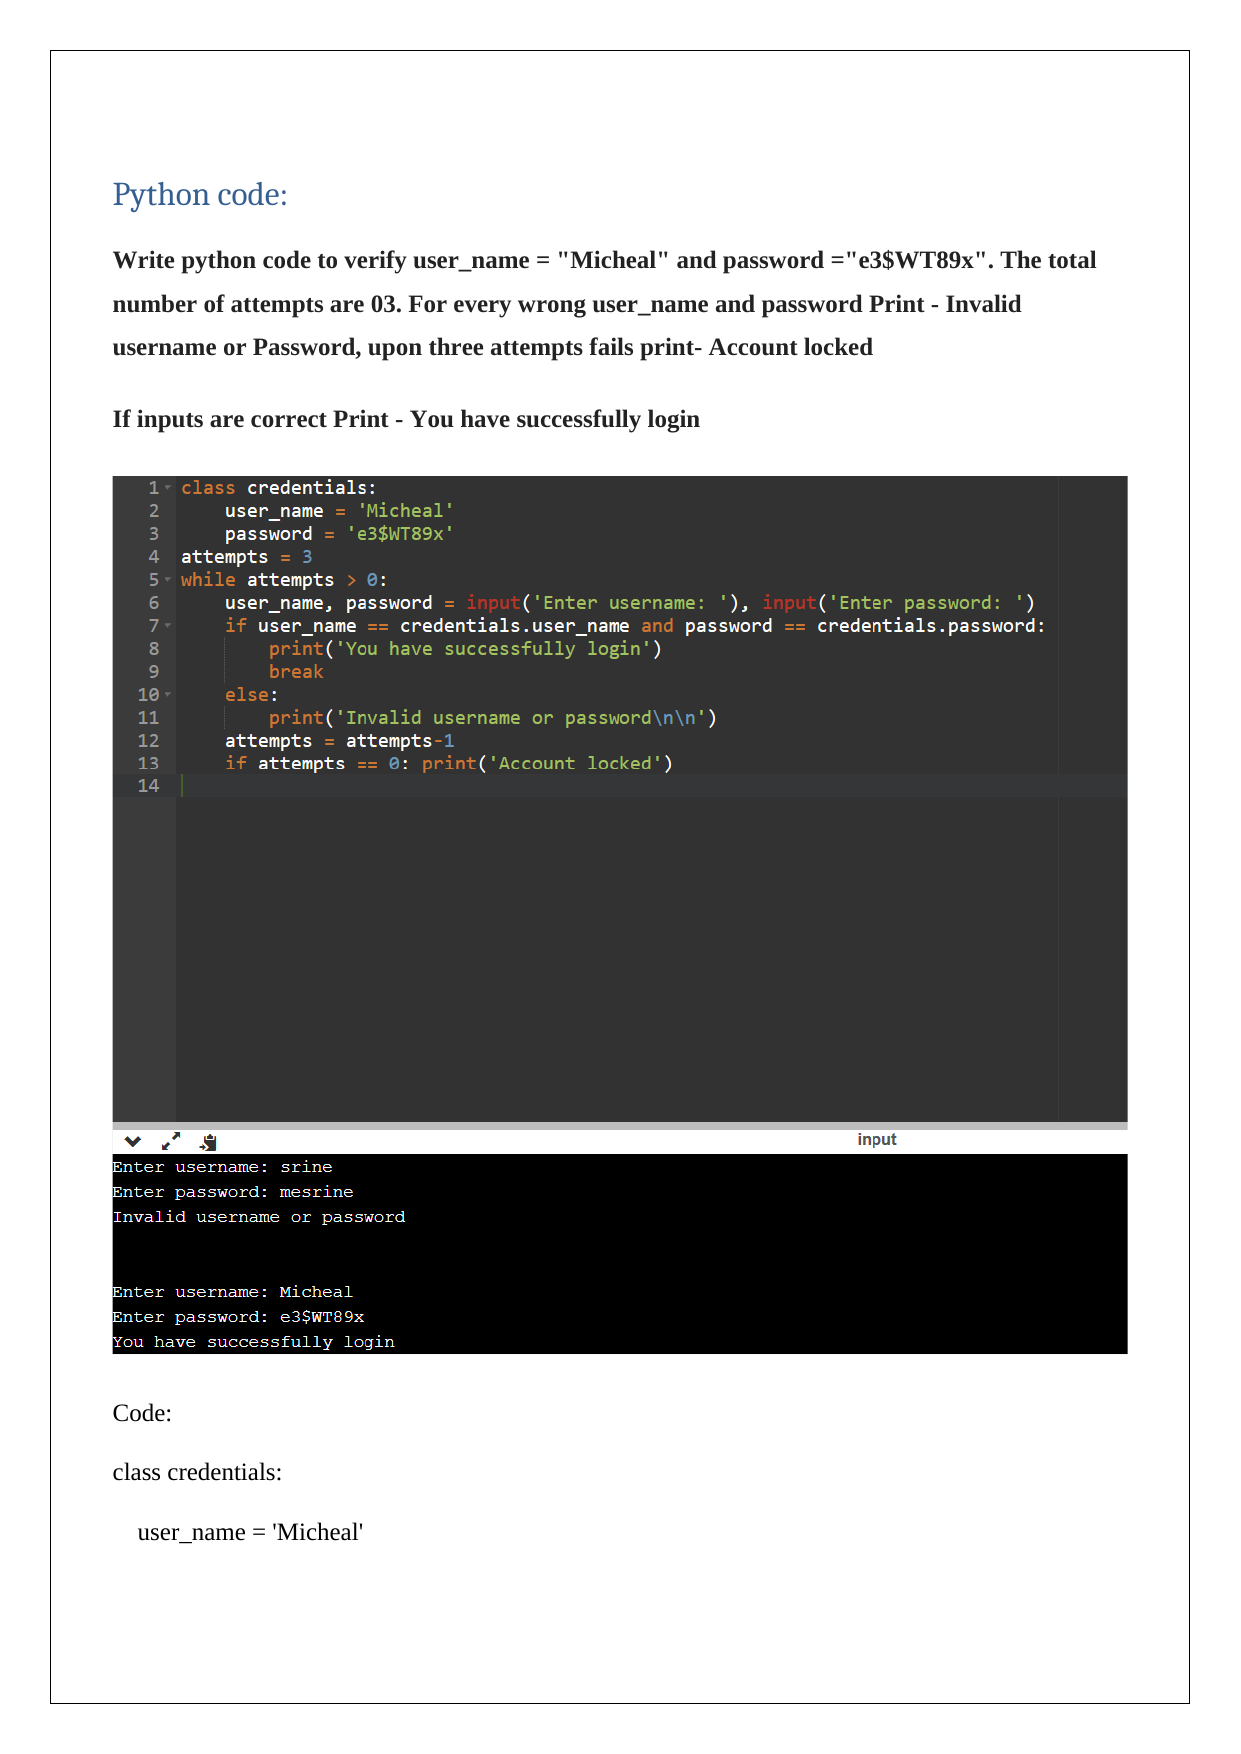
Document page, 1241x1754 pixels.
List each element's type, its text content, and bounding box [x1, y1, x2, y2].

text user_name = 'Micheal' [112, 1517, 1128, 1546]
picture [112, 476, 1128, 1355]
text class credentials: [112, 1457, 1128, 1486]
text Write python code to verify user_name = "Micheal" and password ="e3$WT89x". The total number of attempts are 03. For every wrong user_name and password Print - Invalid username or Password, upon three attempts fails print- Account locked [112, 246, 1128, 361]
text If inputs are correct Print - You have successfully login [112, 404, 1128, 433]
subtitle Python code: [112, 175, 1128, 213]
text Code: [112, 1398, 1128, 1426]
